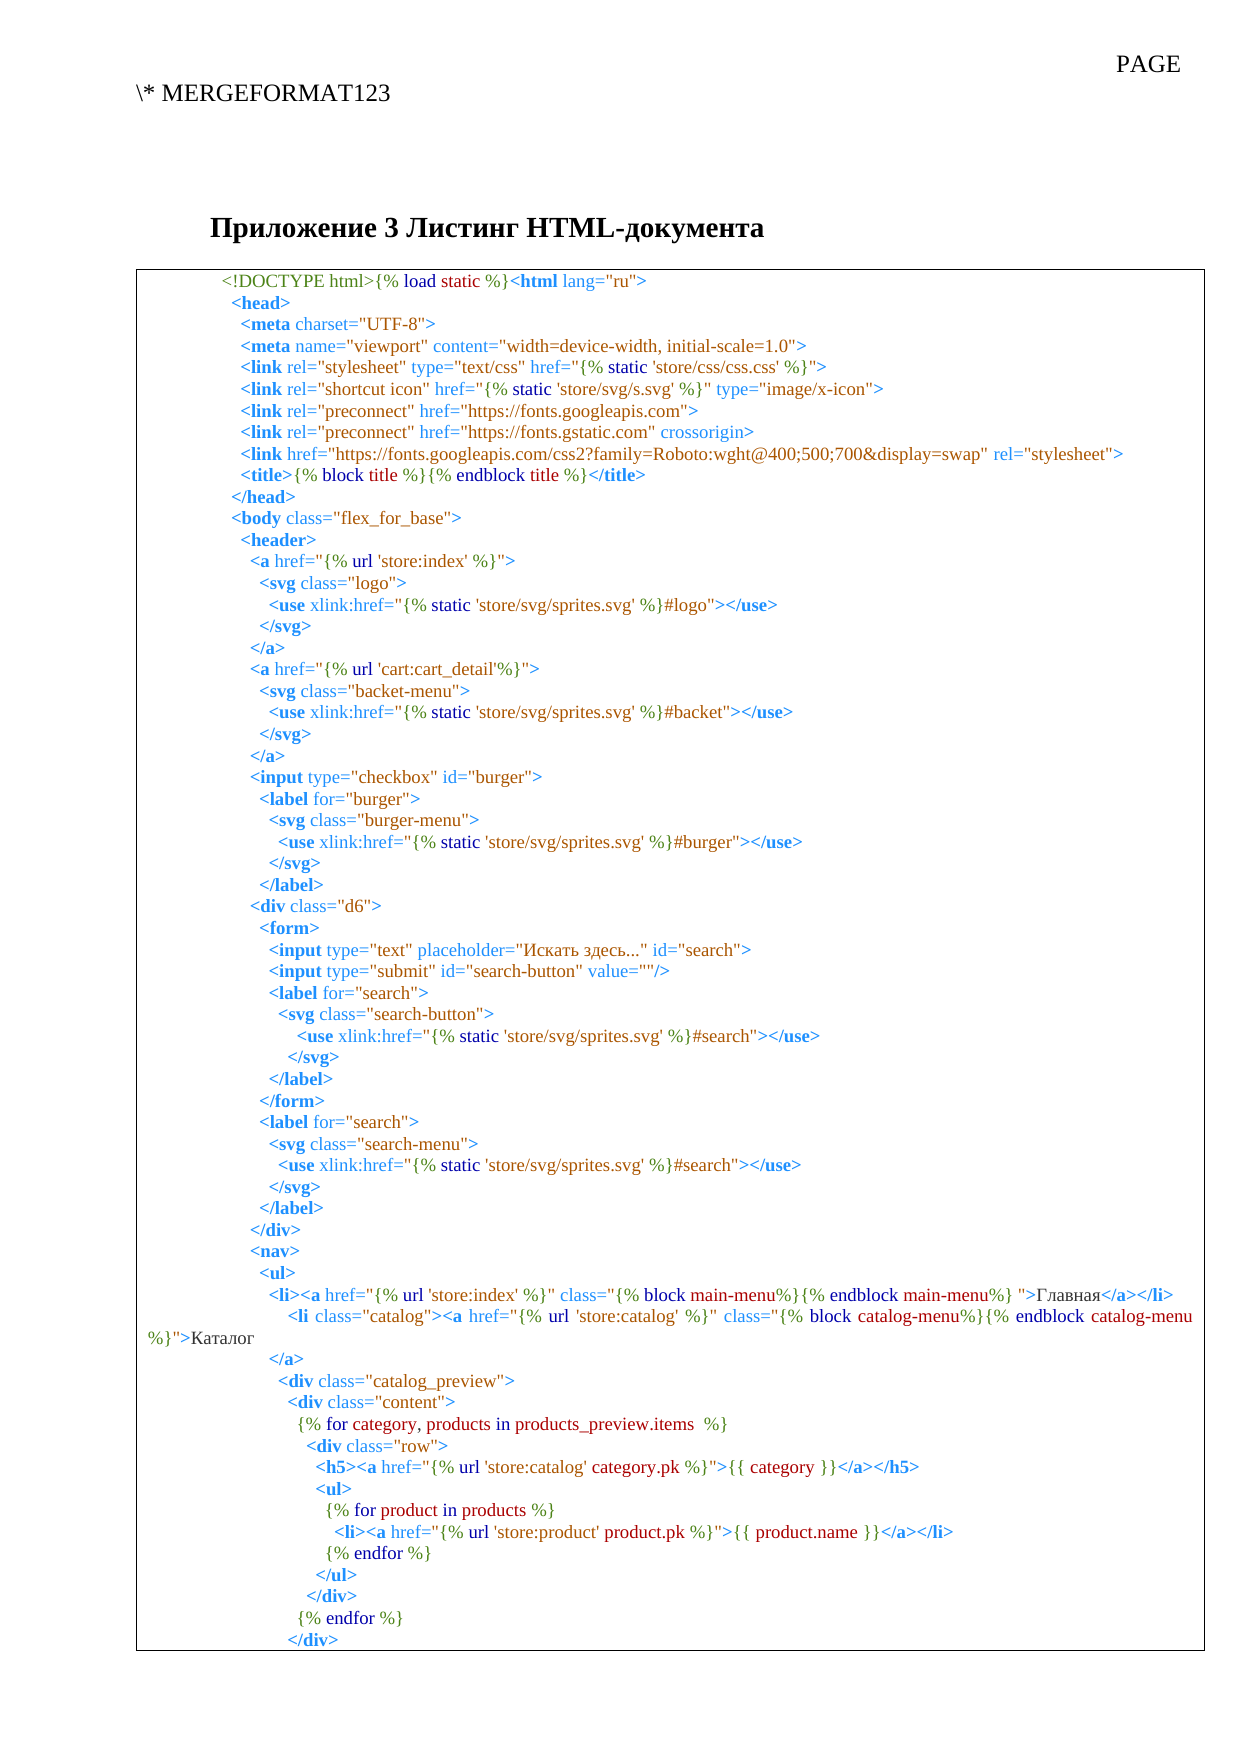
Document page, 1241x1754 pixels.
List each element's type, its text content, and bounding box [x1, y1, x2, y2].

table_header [137, 270, 1204, 1650]
text Приложение 3 Листинг НТML-документа [136, 211, 1181, 244]
